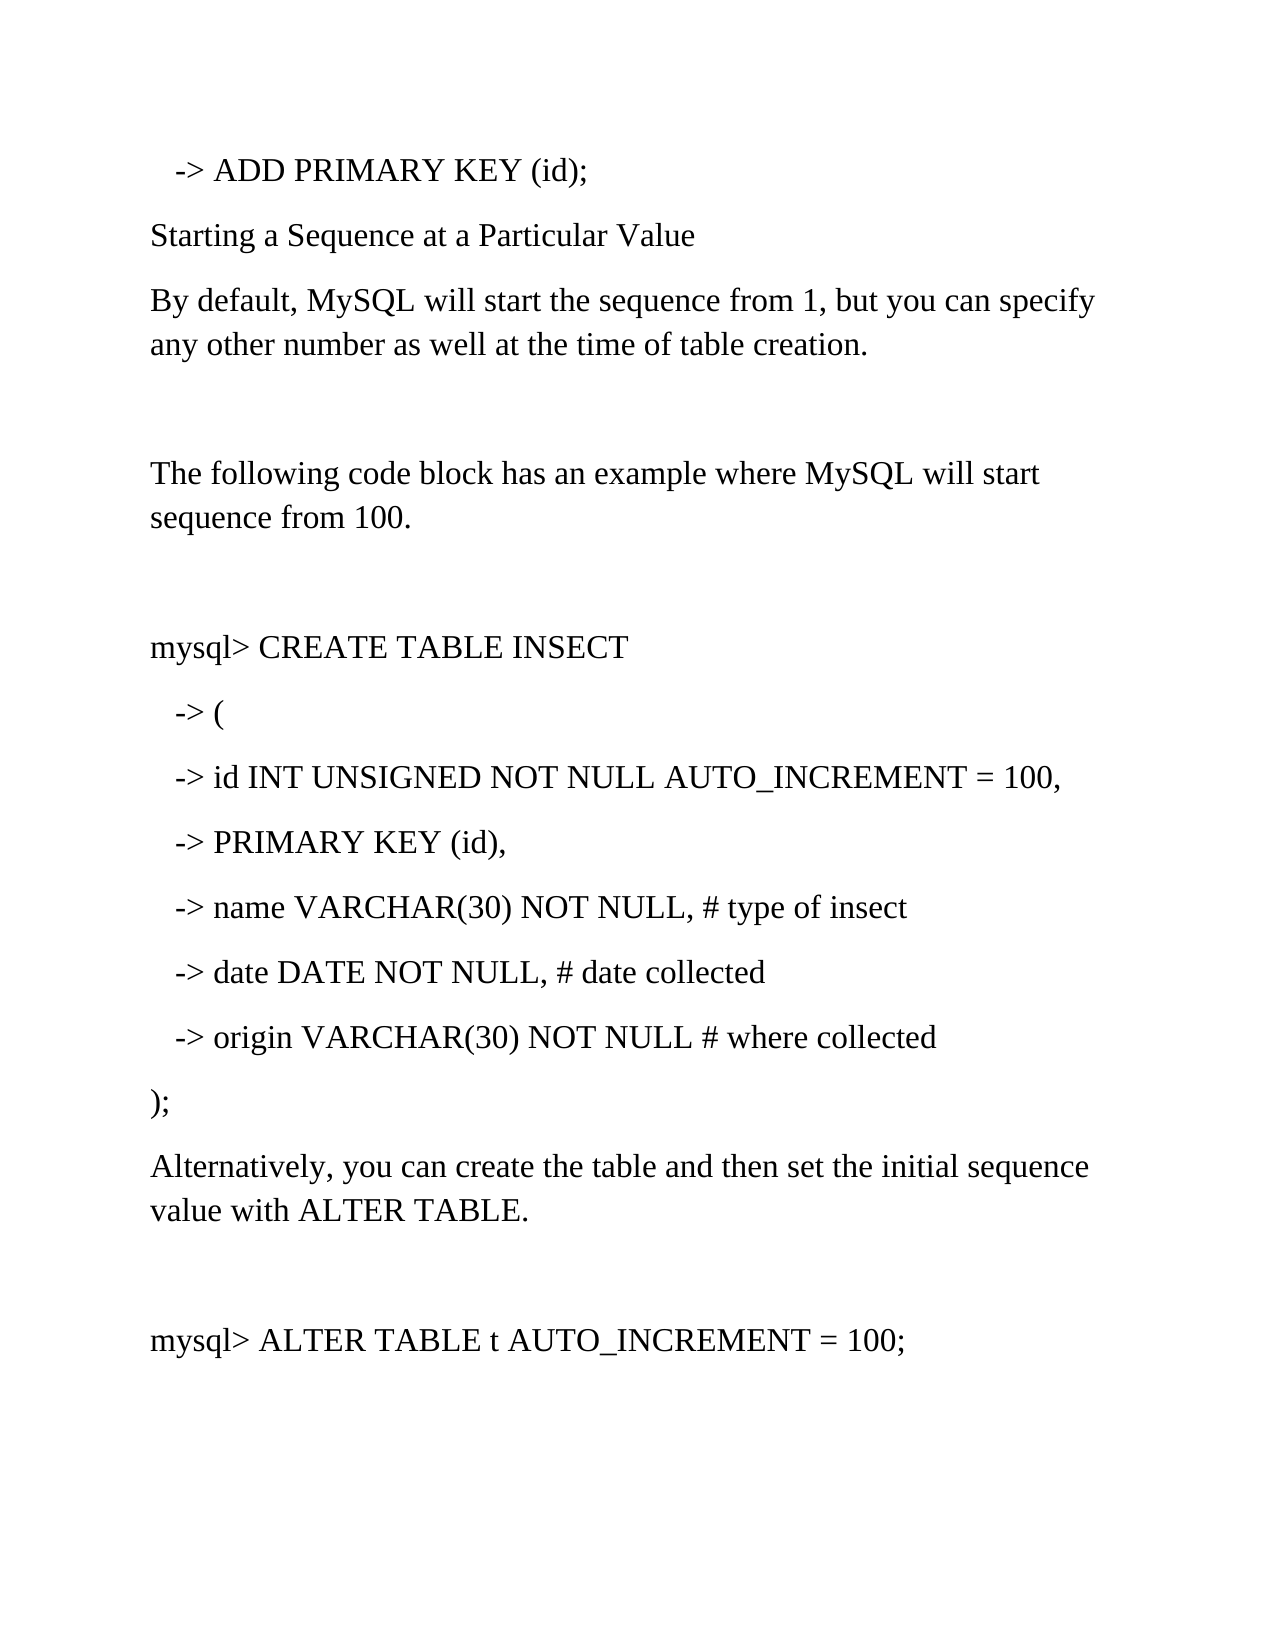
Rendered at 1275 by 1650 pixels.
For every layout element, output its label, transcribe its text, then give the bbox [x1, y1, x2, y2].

text -> ADD PRIMARY KEY (id); [150, 150, 1125, 188]
text -> origin VARCHAR(30) NOT NULL # where collected [150, 1017, 1125, 1055]
text Starting a Sequence at a Particular Value [150, 215, 1125, 253]
text -> date DATE NOT NULL, # date collected [150, 952, 1125, 990]
text ); [150, 1082, 1125, 1120]
text By default, MySQL will start the sequence from 1, but you can specify any other number as well at the time of table creation. [150, 280, 1125, 362]
text Alternatively, you can create the table and then set the initial sequence value with ALTER TABLE. [150, 1147, 1125, 1229]
text -> name VARCHAR(30) NOT NULL, # type of insect [150, 887, 1125, 925]
text mysql> CREATE TABLE INSECT [150, 627, 1125, 666]
text The following code block has an example where MySQL will start sequence from 100. [150, 454, 1125, 536]
text mysql> ALTER TABLE t AUTO_INCREMENT = 100; [150, 1321, 1125, 1359]
text -> PRIMARY KEY (id), [150, 822, 1125, 861]
text -> id INT UNSIGNED NOT NULL AUTO_INCREMENT = 100, [150, 757, 1125, 796]
text -> ( [150, 692, 1125, 731]
